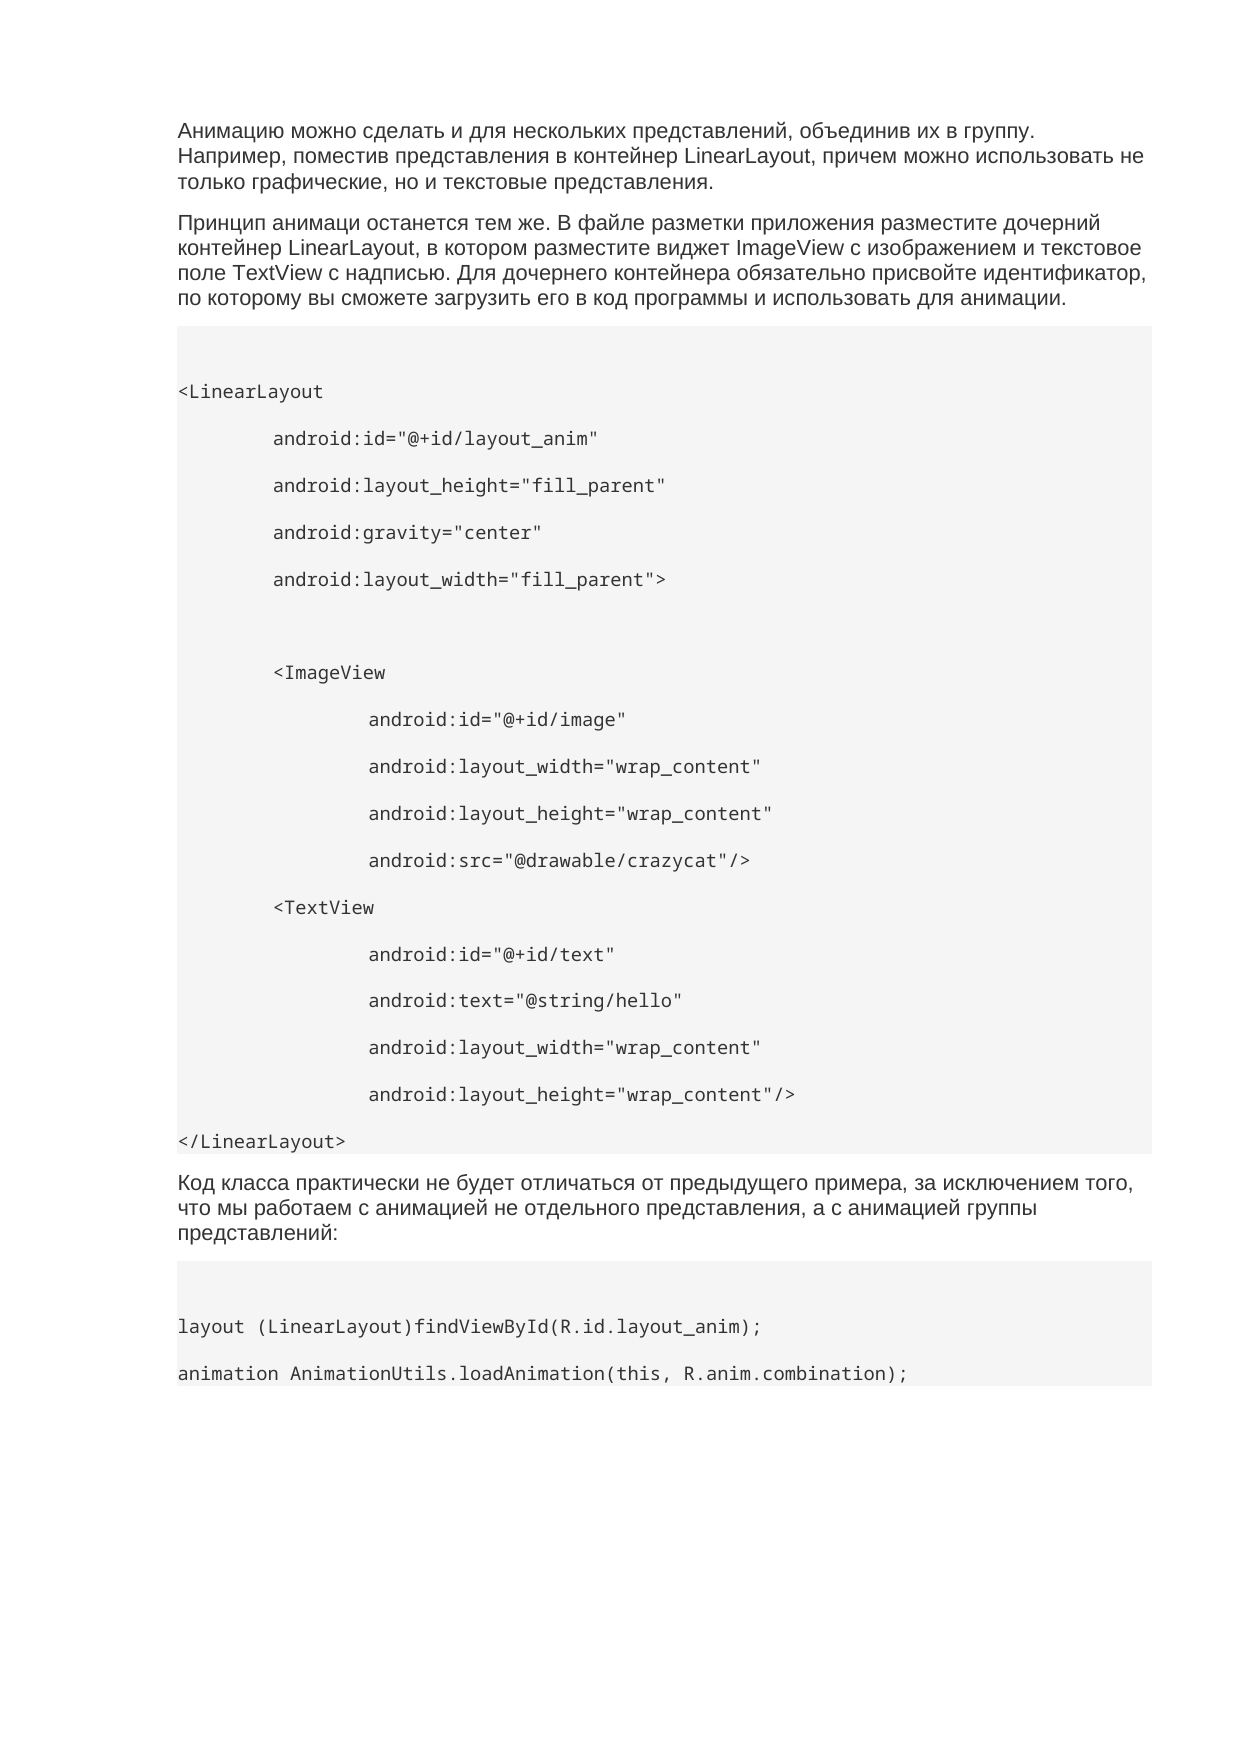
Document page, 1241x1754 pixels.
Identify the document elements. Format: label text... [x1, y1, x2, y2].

text android:gravity="center" [177, 513, 1152, 544]
text android:id="@+id/text" [177, 935, 1152, 966]
text animation AnimationUtils.loadAnimation(this, R.anim.combination); [177, 1354, 1152, 1386]
text </LinearLayout> [177, 1123, 1152, 1154]
text android:layout_width="wrap_content" [177, 748, 1152, 779]
text layout (LinearLayout)findViewById(R.id.layout_anim); [177, 1308, 1152, 1339]
text Анимацию можно сделать и для нескольких представлений, объединив их в группу. Например, поместив представления в контейнер LinearLayout, причем можно использовать не только графические, но и текстовые представления. [177, 118, 1152, 194]
text <ImageView [177, 654, 1152, 685]
text Код класса практически не будет отличаться от предыдущего примера, за исключением того, что мы работаем с анимацией не отдельного представления, а с анимацией группы представлений: [177, 1169, 1152, 1245]
text android:id="@+id/layout_anim" [177, 419, 1152, 451]
text android:layout_width="wrap_content" [177, 1029, 1152, 1060]
text Принцип анимаци останется тем же. В файле разметки приложения разместите дочерний контейнер LinearLayout, в котором разместите виджет ImageView с изображением и текстовое поле TextView с надписью. Для дочернего контейнера обязательно присвойте идентификатор, по которому вы сможете загрузить его в код программы и использовать для анимации. [177, 209, 1152, 310]
text android:layout_height="wrap_content"/> [177, 1076, 1152, 1107]
text android:src="@drawable/crazycat"/> [177, 841, 1152, 873]
text android:layout_width="fill_parent"> [177, 560, 1152, 591]
text android:layout_height="fill_parent" [177, 466, 1152, 498]
text android:layout_height="wrap_content" [177, 794, 1152, 826]
text <LinearLayout [177, 373, 1152, 404]
text android:text="@string/hello" [177, 982, 1152, 1013]
text android:id="@+id/image" [177, 701, 1152, 732]
text <TextView [177, 888, 1152, 919]
